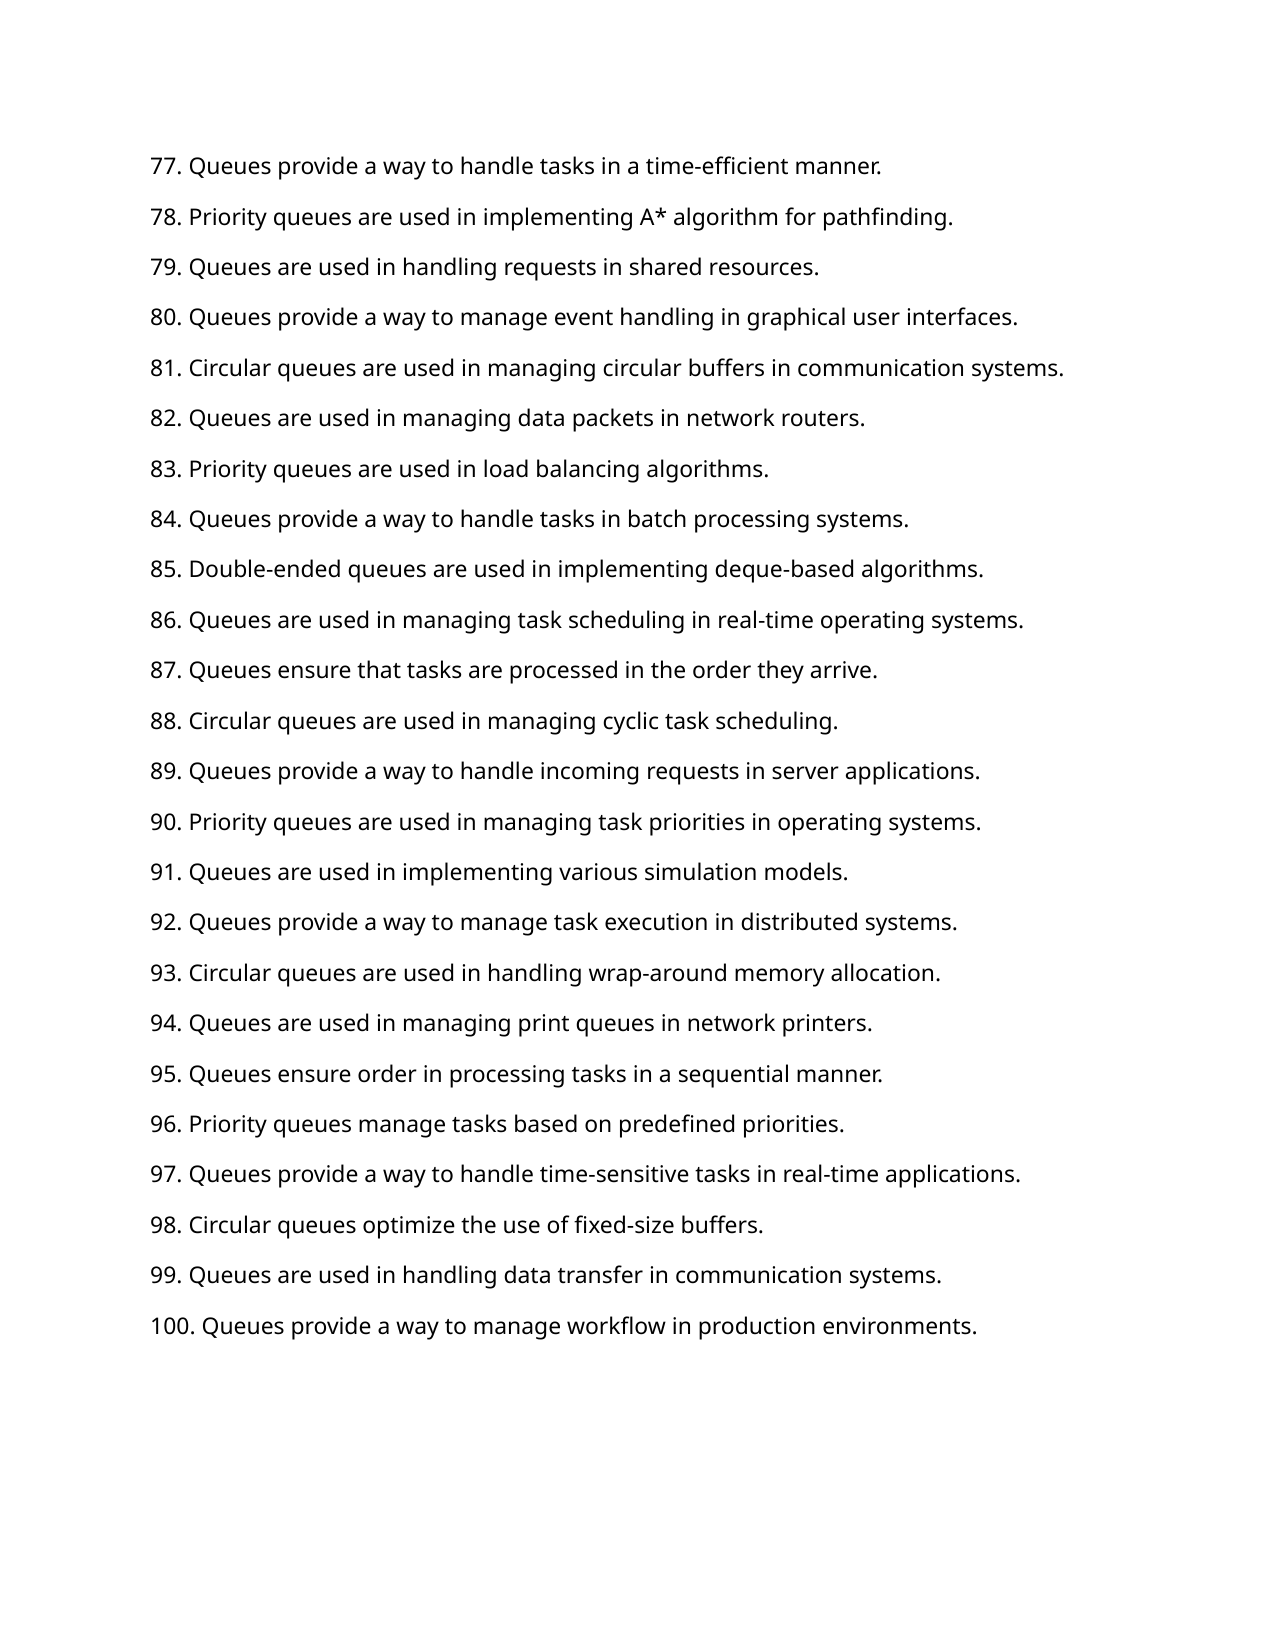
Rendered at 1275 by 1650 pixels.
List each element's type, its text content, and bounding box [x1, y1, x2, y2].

text 85. Double-ended queues are used in implementing deque-based algorithms. [150, 553, 1125, 584]
text 83. Priority queues are used in load balancing algorithms. [150, 452, 1125, 484]
text 86. Queues are used in managing task scheduling in real-time operating systems. [150, 604, 1125, 635]
text 93. Circular queues are used in handling wrap-around memory allocation. [150, 957, 1125, 988]
text 100. Queues provide a way to manage workflow in production environments. [150, 1309, 1125, 1341]
text 84. Queues provide a way to handle tasks in batch processing systems. [150, 503, 1125, 534]
text 89. Queues provide a way to handle incoming requests in server applications. [150, 755, 1125, 786]
text 92. Queues provide a way to manage task execution in distributed systems. [150, 906, 1125, 937]
text 87. Queues ensure that tasks are processed in the order they arrive. [150, 654, 1125, 685]
text 88. Circular queues are used in managing cyclic task scheduling. [150, 704, 1125, 736]
text 79. Queues are used in handling requests in shared resources. [150, 251, 1125, 282]
text 99. Queues are used in handling data transfer in communication systems. [150, 1259, 1125, 1290]
text 77. Queues provide a way to handle tasks in a time-efficient manner. [150, 150, 1125, 181]
text 96. Priority queues manage tasks based on predefined priorities. [150, 1108, 1125, 1139]
text 95. Queues ensure order in processing tasks in a sequential manner. [150, 1057, 1125, 1089]
text 78. Priority queues are used in implementing A* algorithm for pathfinding. [150, 200, 1125, 232]
text 91. Queues are used in implementing various simulation models. [150, 856, 1125, 887]
text 81. Circular queues are used in managing circular buffers in communication systems. [150, 352, 1125, 383]
text 82. Queues are used in managing data packets in network routers. [150, 402, 1125, 433]
text 80. Queues provide a way to manage event handling in graphical user interfaces. [150, 301, 1125, 332]
text 90. Priority queues are used in managing task priorities in operating systems. [150, 805, 1125, 837]
text 98. Circular queues optimize the use of fixed-size buffers. [150, 1209, 1125, 1240]
text 97. Queues provide a way to handle time-sensitive tasks in real-time applications. [150, 1158, 1125, 1189]
text 94. Queues are used in managing print queues in network printers. [150, 1007, 1125, 1038]
